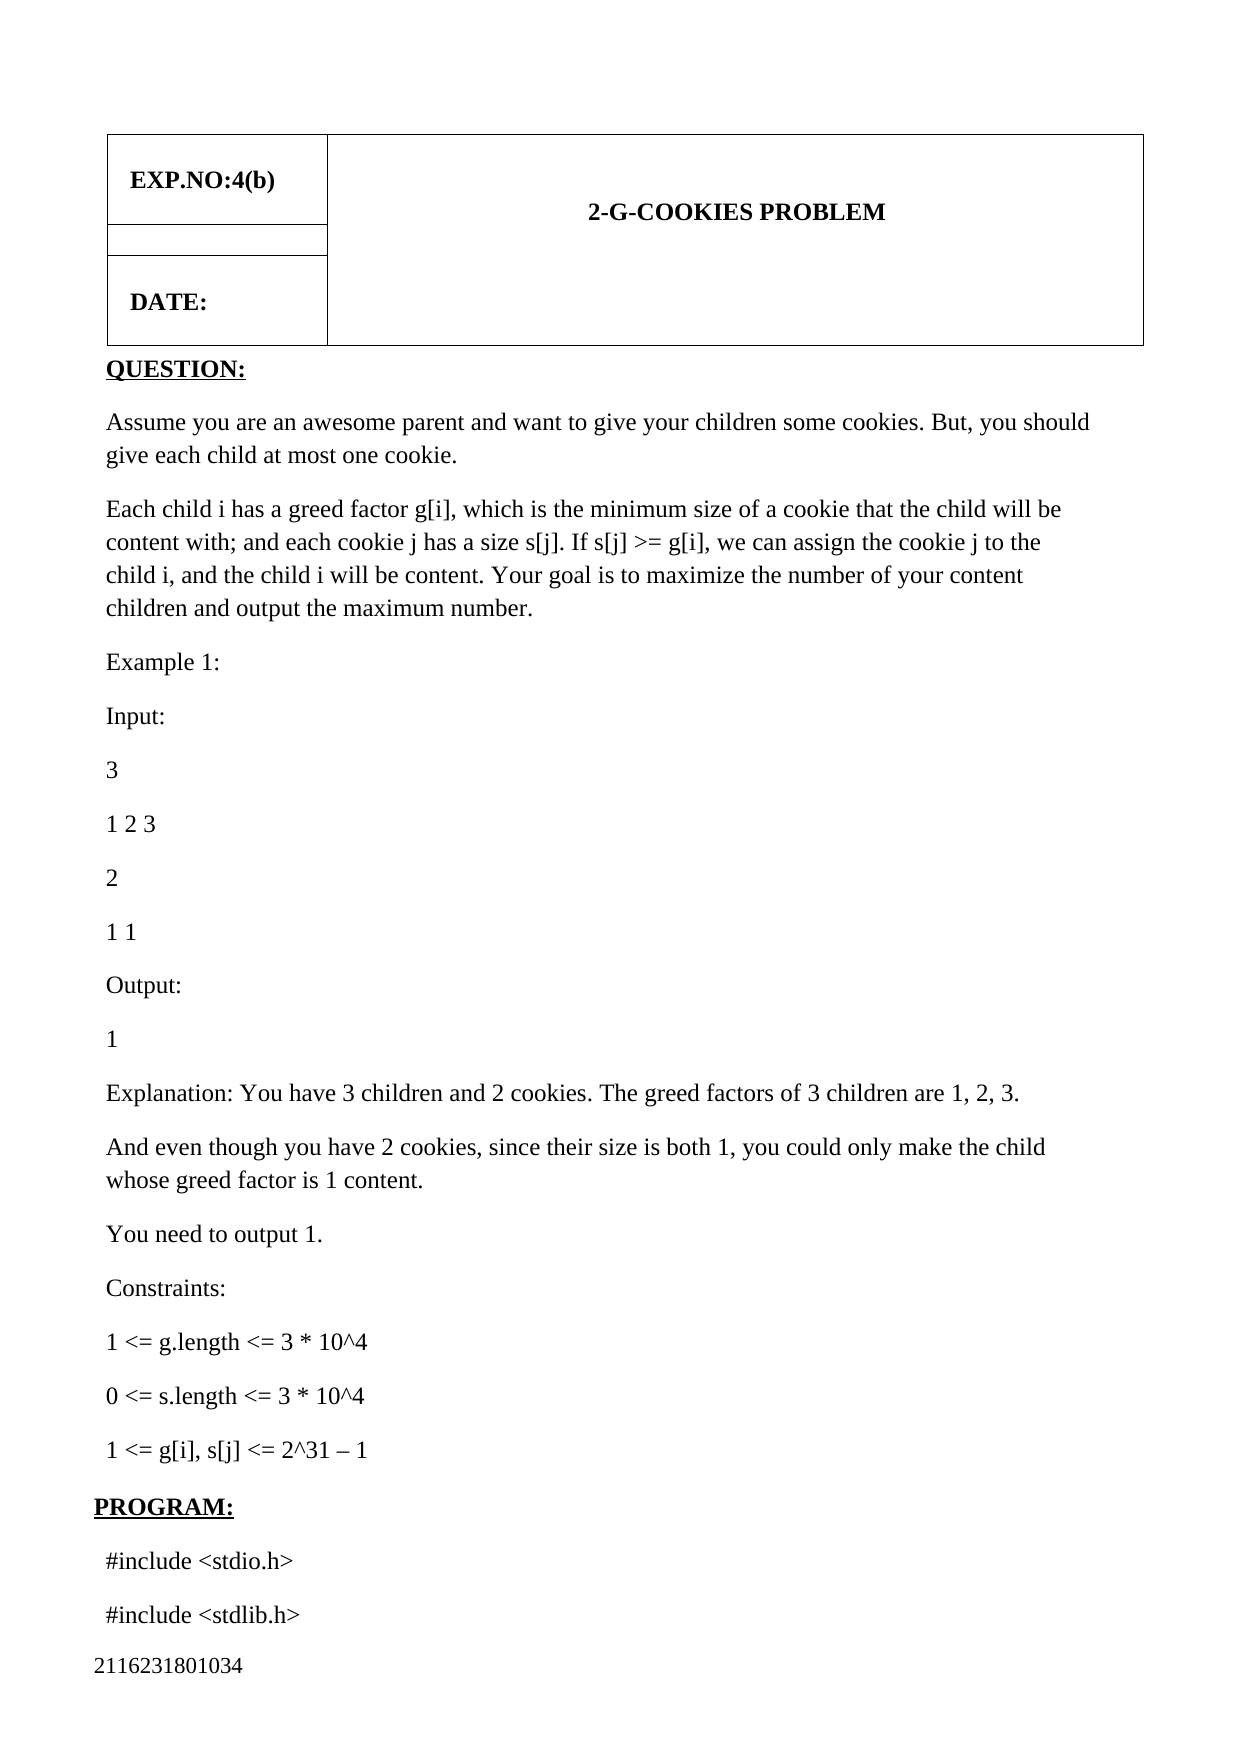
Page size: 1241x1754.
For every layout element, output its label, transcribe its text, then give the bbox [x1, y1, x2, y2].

table_header EXP.NO:4(b) [108, 135, 327, 224]
text 3 [106, 755, 1155, 783]
text Explanation: You have 3 children and 2 cookies. The greed factors of 3 children are 1, 2, 3. [106, 1078, 1155, 1107]
table_header 2-G-COOKIES PROBLEM [328, 135, 1143, 345]
text You need to output 1. Constraints: [106, 1219, 393, 1302]
text PROGRAM: [94, 1492, 1155, 1521]
text 2 [106, 863, 1155, 892]
text 1 1 [106, 917, 1155, 946]
table_cell DATE: [108, 256, 327, 345]
text Example 1: [106, 647, 1155, 676]
text 0 <= s.length <= 3 * 10^4 [106, 1381, 1155, 1410]
text 1 <= g.length <= 3 * 10^4 [106, 1327, 1155, 1356]
text 1 <= g[i], s[j] <= 2^31 – 1 [106, 1435, 1155, 1464]
text 1 2 3 [106, 809, 1155, 838]
text And even though you have 2 cookies, since their size is both 1, you could only make the child whose greed factor is 1 content. [106, 1132, 1077, 1194]
text 1 [106, 1024, 1155, 1053]
text #include <stdio.h> #include <stdlib.h> [106, 1546, 349, 1629]
text Assume you are an awesome parent and want to give your children some cookies. But, you should give each child at most one cookie. [106, 407, 1104, 469]
table_cell [108, 225, 327, 255]
text QUESTION: [106, 354, 1155, 383]
text Each child i has a greed factor g[i], which is the minimum size of a cookie that the child will be content with; and each cookie j has a size s[j]. If s[j] >= g[i], we can assign the cookie j to the child i, and the child i will be content. Your goal is to maximize the number of your content children and output the maximum number. [106, 494, 1077, 622]
text Output: [106, 970, 1155, 999]
text Input: [106, 701, 1155, 729]
